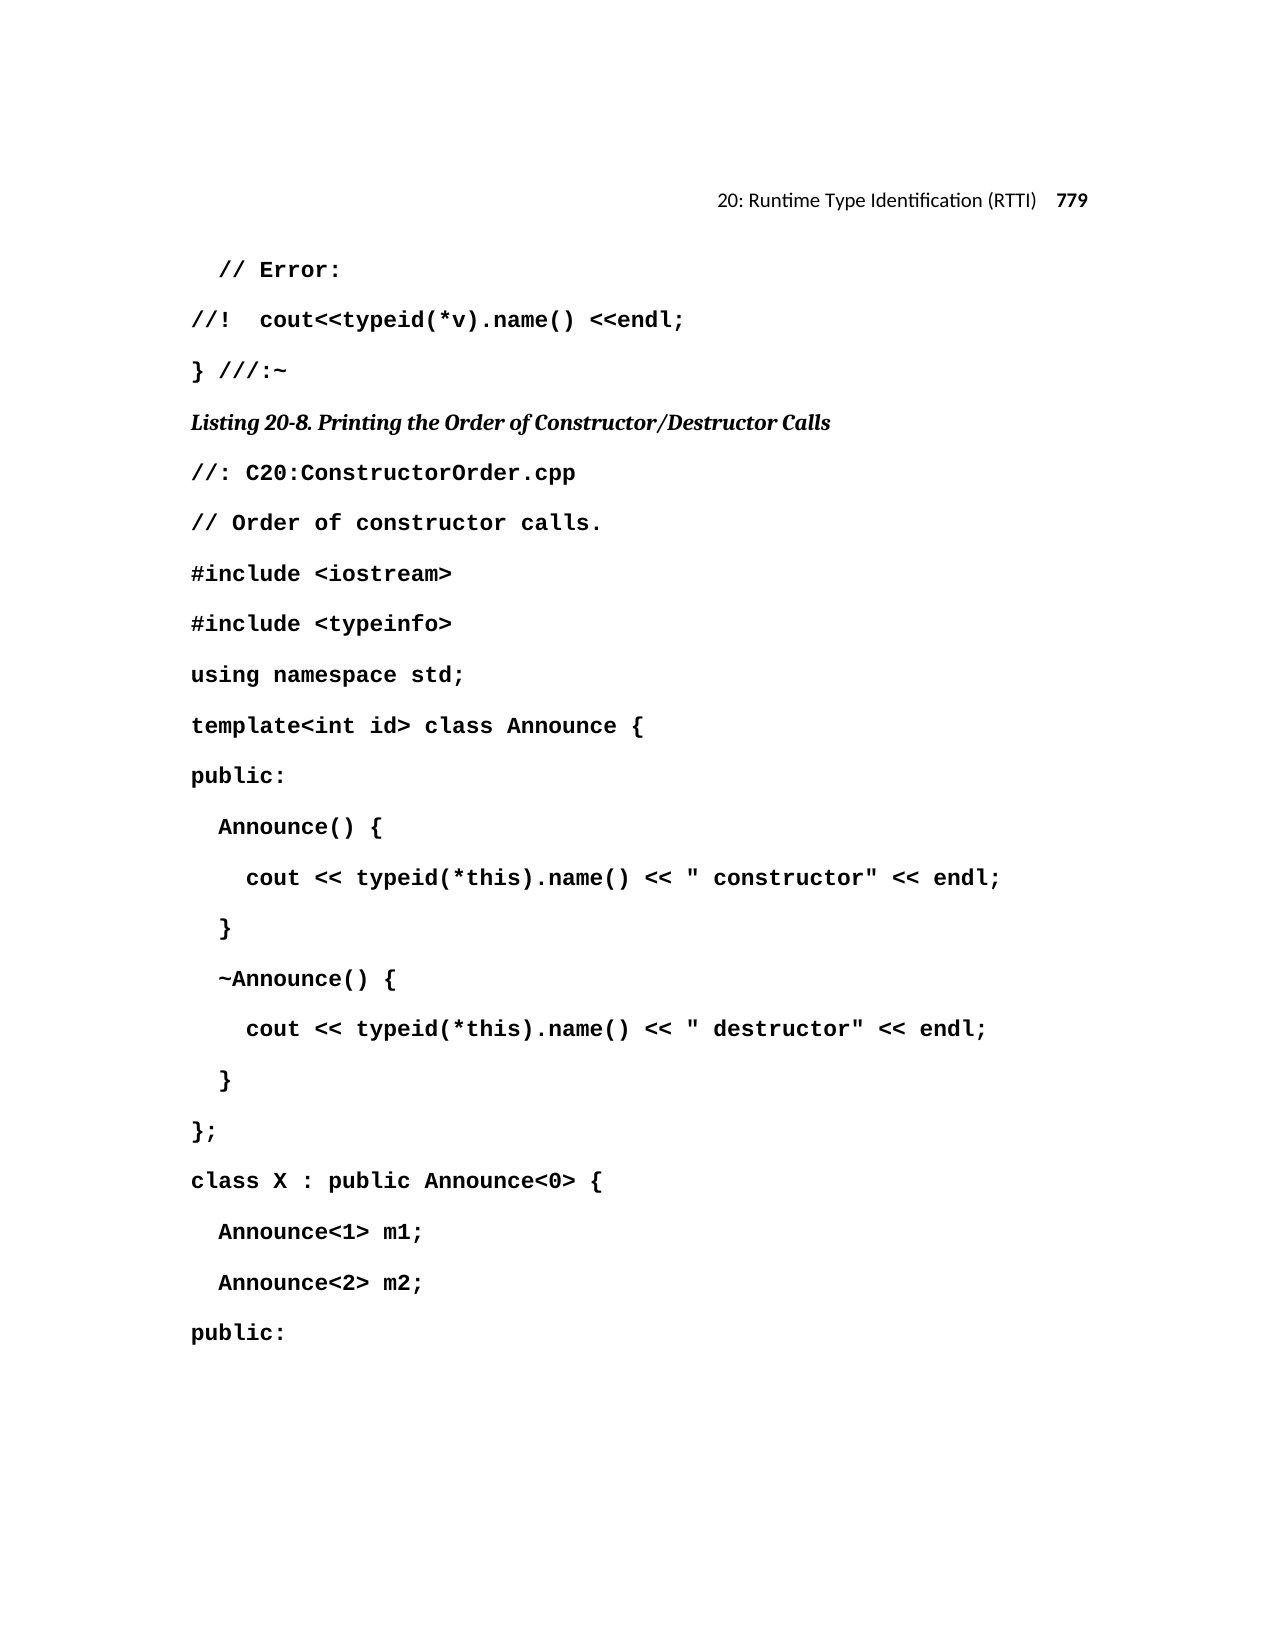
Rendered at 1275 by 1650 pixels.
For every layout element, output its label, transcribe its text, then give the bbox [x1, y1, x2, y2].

text Announce<1> m1; [191, 1220, 1087, 1246]
text #include <typeinfo> [191, 613, 1087, 639]
text cout << typeid(*this).name() << " destructor" << endl; [191, 1018, 1087, 1044]
text Listing 20-8. Printing the Order of Constructor/Destructor Calls [191, 410, 1087, 436]
text ~Announce() { [191, 967, 1087, 993]
text }; [191, 1119, 1087, 1145]
text Announce<2> m2; [191, 1271, 1087, 1297]
text template<int id> class Announce { [191, 714, 1087, 740]
text } [191, 917, 1087, 942]
text } [191, 1068, 1087, 1094]
text // Order of constructor calls. [191, 512, 1087, 537]
text using namespace std; [191, 663, 1087, 689]
text //: C20:ConstructorOrder.cpp [191, 461, 1087, 487]
text // Error: [191, 258, 1087, 284]
text public: [191, 765, 1087, 791]
text Announce() { [191, 815, 1087, 841]
text #include <iostream> [191, 562, 1087, 588]
text //! cout<<typeid(*v).name() <<endl; [191, 309, 1087, 334]
text public: [191, 1322, 1087, 1347]
text } ///:~ [191, 359, 1087, 385]
text class X : public Announce<0> { [191, 1170, 1087, 1196]
text cout << typeid(*this).name() << " constructor" << endl; [191, 866, 1087, 892]
